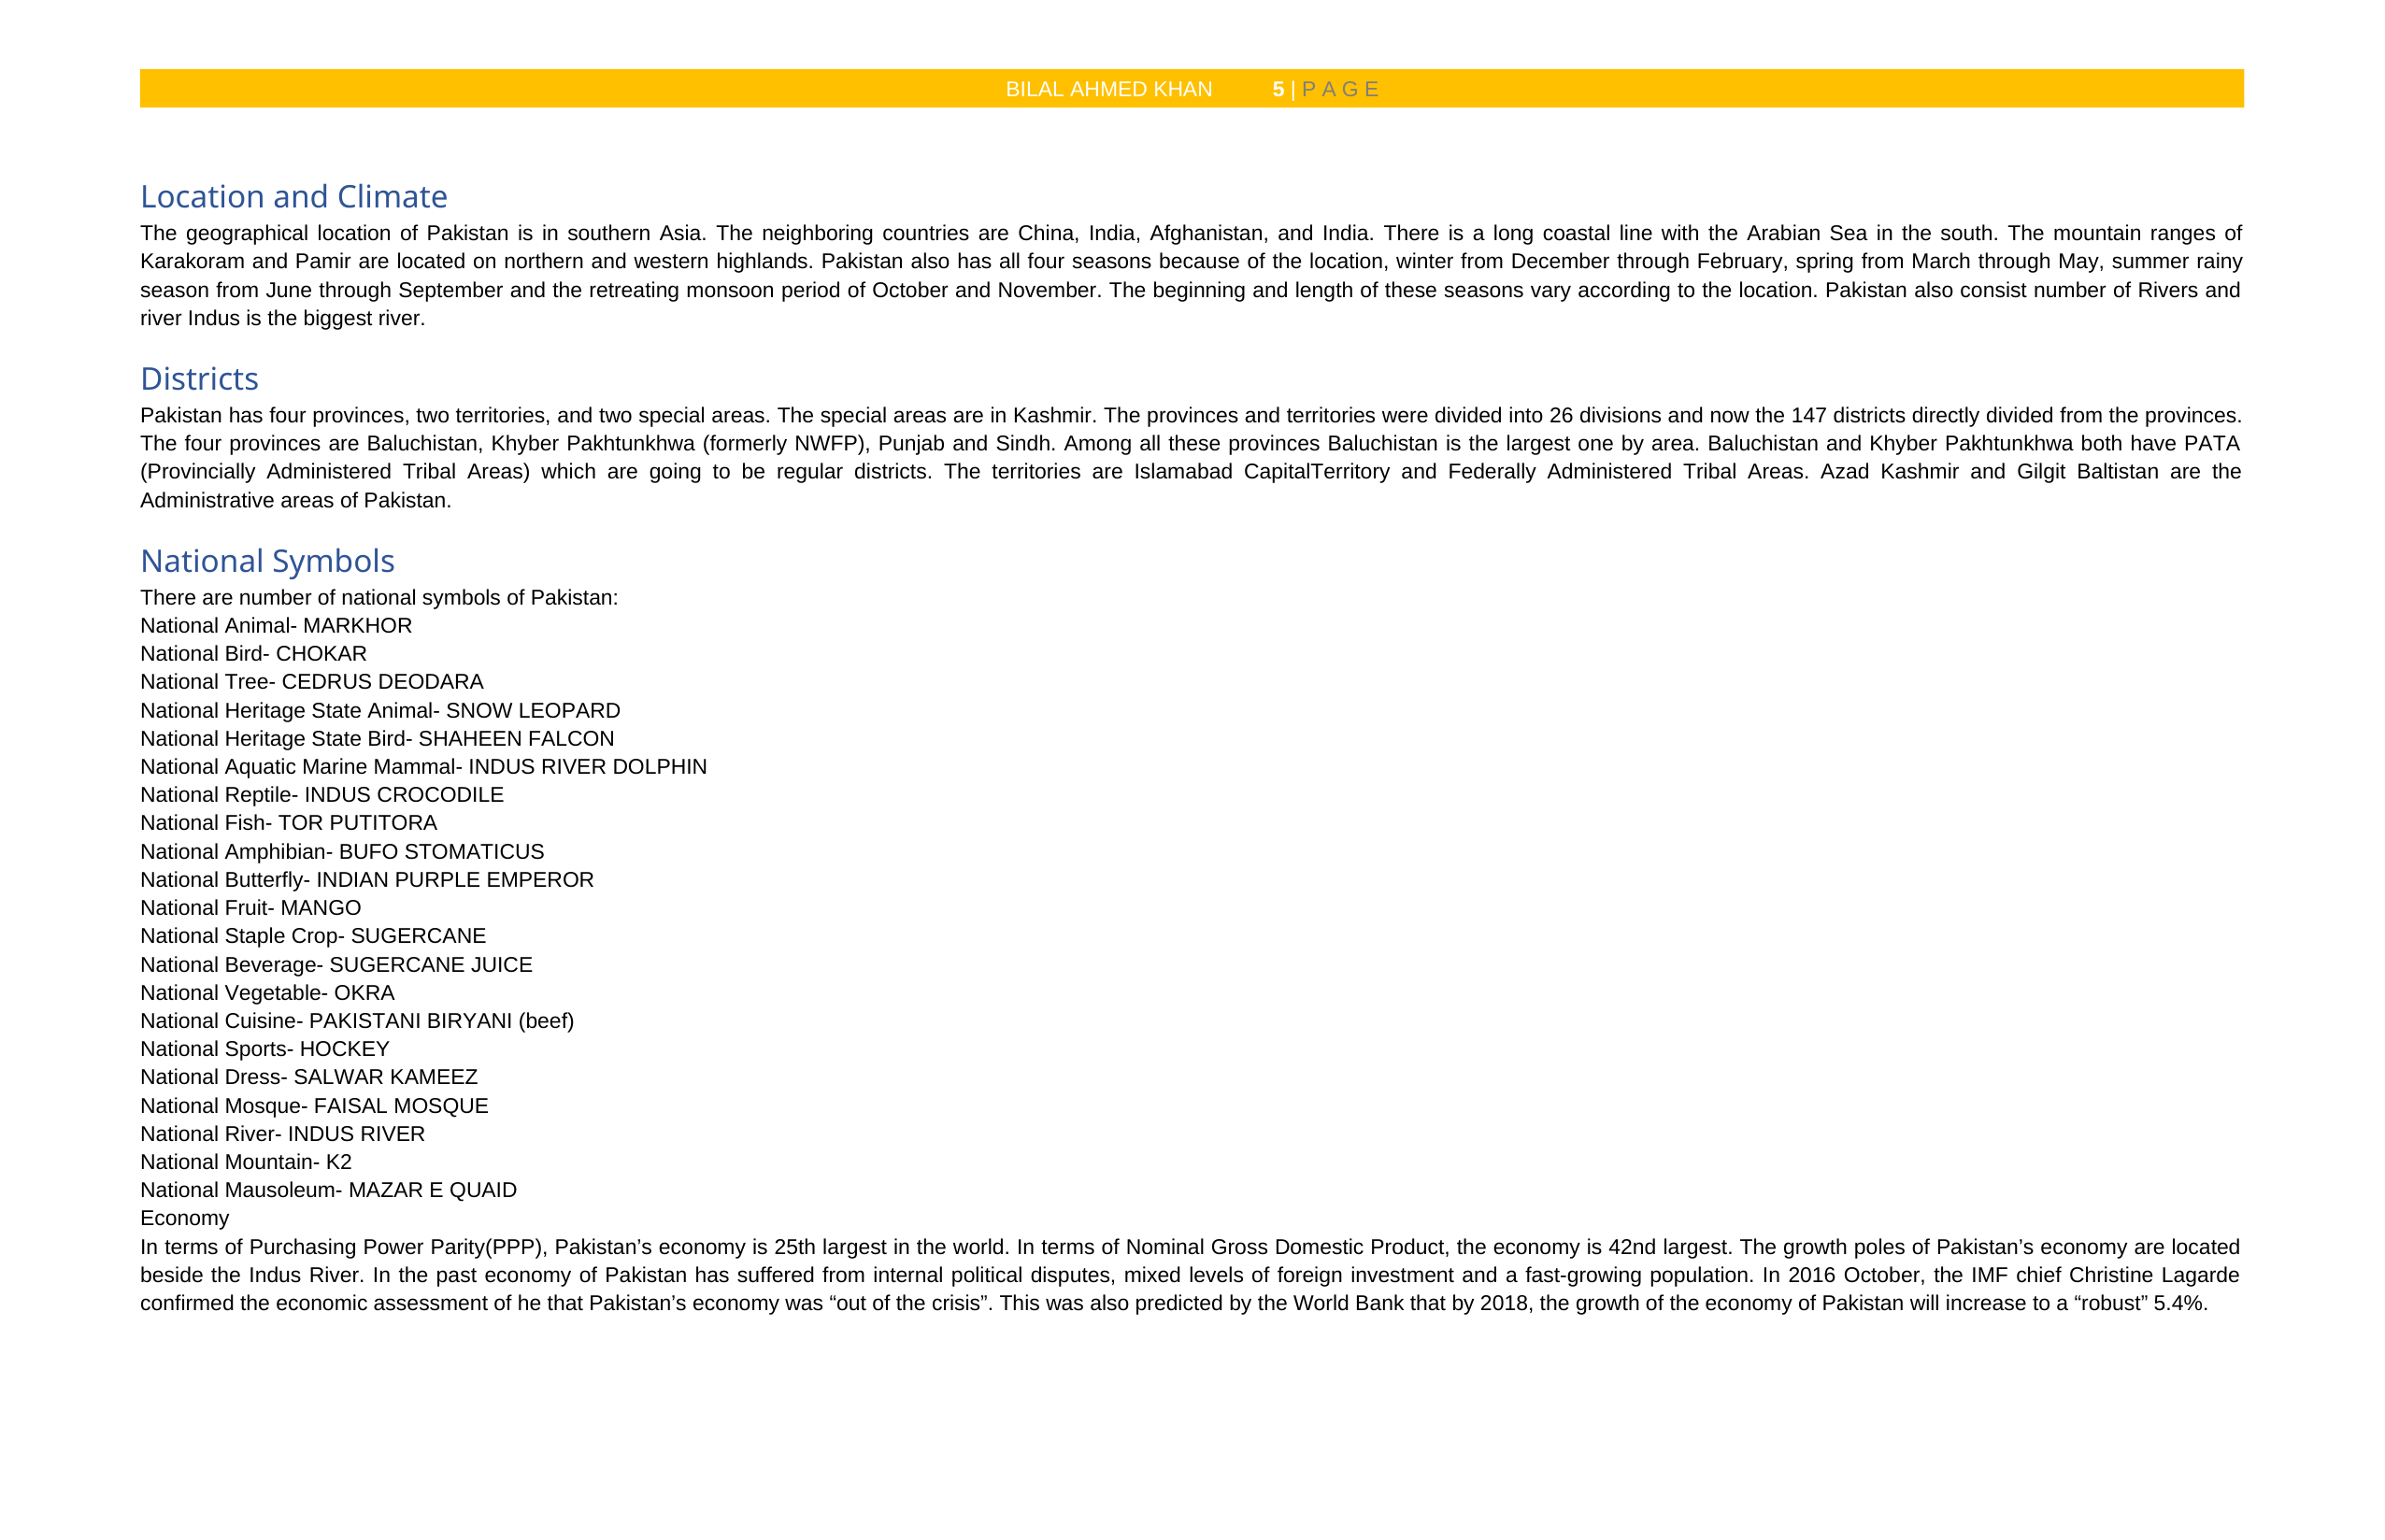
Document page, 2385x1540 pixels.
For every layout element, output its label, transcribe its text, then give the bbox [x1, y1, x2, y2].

list Economy [140, 1205, 2244, 1231]
subtitle Location and Climate [140, 175, 2244, 218]
subtitle Districts [140, 357, 2244, 399]
list National Cuisine- PAKISTANI BIRYANI (beef) [140, 1008, 2244, 1033]
list National Dress- SALWAR KAMEEZ [140, 1064, 2244, 1090]
list National Fruit- MANGO [140, 895, 2244, 920]
text Pakistan has four provinces, two territories, and two special areas. The special areas are in Kashmir. The provinces and territories were divided into 26 divisions and now the 147 districts directly divided from the provinces. The four provinces are Baluchistan, Khyber Pakhtunkhwa (formerly NWFP), Punjab and Sindh. Among all these provinces Baluchistan is the largest one by area. Baluchistan and Khyber Pakhtunkhwa both have PATA (Provincially Administered Tribal Areas) which are going to be regular districts. The territories are Islamabad CapitalTerritory and Federally Administered Tribal Areas. Azad Kashmir and Gilgit Baltistan are the Administrative areas of Pakistan. [140, 403, 2244, 512]
list National Fish- TOR PUTITORA [140, 810, 2244, 835]
list National Staple Crop- SUGERCANE [140, 923, 2244, 948]
list National Heritage State Animal- SNOW LEOPARD [140, 698, 2244, 722]
text The geographical location of Pakistan is in southern Asia. The neighboring countries are China, India, Afghanistan, and India. There is a long coastal line with the Arabian Sea in the south. The mountain ranges of Karakoram and Pamir are located on northern and western highlands. Pakistan also has all four seasons because of the location, winter from December through February, spring from March through May, summer rainy season from June through September and the retreating monsoon period of October and November. The beginning and length of these seasons vary according to the location. Pakistan also consist number of Rivers and river Indus is the biggest river. [140, 221, 2244, 330]
list National Bird- CHOKAR [140, 641, 2244, 665]
subtitle National Symbols [140, 539, 2244, 581]
list National Amphibian- BUFO STOMATICUS [140, 839, 2244, 863]
list National Mausoleum- MAZAR E QUAID [140, 1177, 2244, 1202]
list National Aquatic Marine Mammal- INDUS RIVER DOLPHIN [140, 754, 2244, 778]
list National Beverage- SUGERCANE JUICE [140, 951, 2244, 977]
list National Heritage State Bird- SHAHEEN FALCON [140, 726, 2244, 750]
list National River- INDUS RIVER [140, 1121, 2244, 1146]
text In terms of Purchasing Power Parity(PPP), Pakistan’s economy is 25th largest in the world. In terms of Nominal Gross Domestic Product, the economy is 42nd largest. The growth poles of Pakistan’s economy are located beside the Indus River. In the past economy of Pakistan has suffered from internal political disputes, mixed levels of foreign investment and a fast-growing population. In 2016 October, the IMF chief Christine Lagarde confirmed the economic assessment of he that Pakistan’s economy was “out of the crisis”. This was also predicted by the World Bank that by 2018, the growth of the economy of Pakistan will increase to a “robust” 5.4%. [140, 1234, 2244, 1315]
list National Butterfly- INDIAN PURPLE EMPEROR [140, 867, 2244, 891]
list National Tree- CEDRUS DEODARA [140, 669, 2244, 694]
list National Mosque- FAISAL MOSQUE [140, 1092, 2244, 1118]
list National Mountain- K2 [140, 1149, 2244, 1174]
list There are number of national symbols of Pakistan: [140, 585, 2244, 609]
list National Reptile- INDUS CROCODILE [140, 782, 2244, 806]
list National Vegetable- OKRA [140, 980, 2244, 1005]
list National Sports- HOCKEY [140, 1036, 2244, 1061]
list National Animal- MARKHOR [140, 613, 2244, 637]
